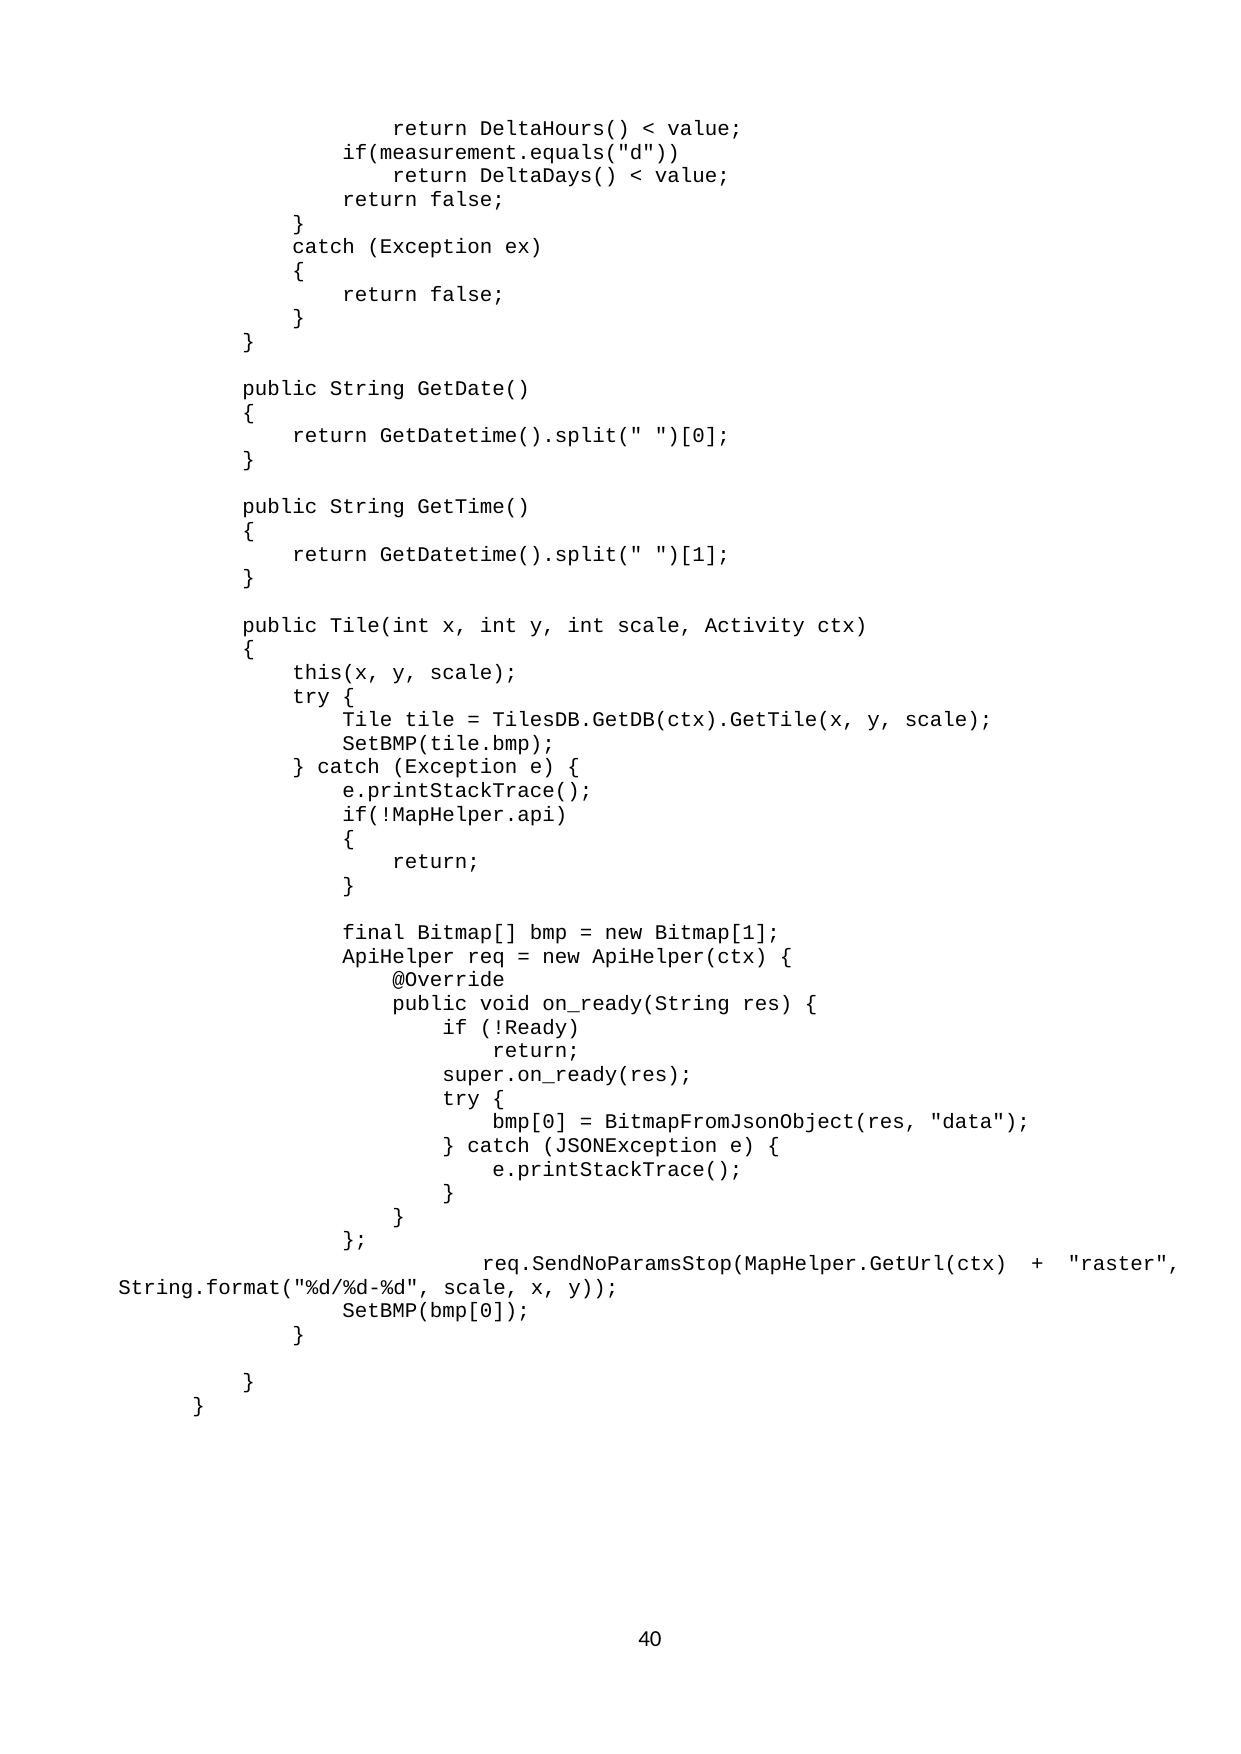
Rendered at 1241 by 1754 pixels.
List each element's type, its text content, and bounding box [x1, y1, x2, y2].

text catch (Exception ex) [118, 236, 1181, 260]
text return; [118, 851, 1181, 875]
text } catch (JSONException e) { [118, 1135, 1181, 1158]
text { [118, 402, 1181, 426]
text public String GetDate() [118, 378, 1181, 402]
text ApiHelper req = new ApiHelper(ctx) { [118, 946, 1181, 969]
text return; [118, 1040, 1181, 1064]
text } [118, 331, 1181, 354]
text final Bitmap[] bmp = new Bitmap[1]; [118, 922, 1181, 946]
text } [118, 1395, 1181, 1419]
text } [118, 567, 1181, 591]
text { [118, 638, 1181, 662]
text } [118, 213, 1181, 236]
text } [118, 875, 1181, 898]
text SetBMP(tile.bmp); [118, 733, 1181, 757]
text } [118, 1371, 1181, 1395]
text { [118, 260, 1181, 284]
text if(measurement.equals("d")) [118, 142, 1181, 165]
text { [118, 520, 1181, 544]
text } catch (Exception e) { [118, 757, 1181, 780]
text return DeltaHours() < value; [118, 118, 1181, 142]
text @Override [118, 969, 1181, 993]
text e.printStackTrace(); [118, 780, 1181, 804]
text return GetDatetime().split(" ")[1]; [118, 544, 1181, 567]
text } [118, 1206, 1181, 1229]
text this(x, y, scale); [118, 662, 1181, 686]
text } [118, 1182, 1181, 1206]
text try { [118, 686, 1181, 709]
text } [118, 1324, 1181, 1348]
text e.printStackTrace(); [118, 1158, 1181, 1182]
text return DeltaDays() < value; [118, 165, 1181, 189]
text Tile tile = TilesDB.GetDB(ctx).GetTile(x, y, scale); [118, 709, 1181, 733]
text if(!MapHelper.api) [118, 804, 1181, 827]
text } [118, 449, 1181, 473]
text public String GetTime() [118, 496, 1181, 520]
text return false; [118, 189, 1181, 213]
text { [118, 827, 1181, 851]
text SetBMP(bmp[0]); [118, 1300, 1181, 1324]
text return false; [118, 284, 1181, 307]
text public Tile(int x, int y, int scale, Activity ctx) [118, 615, 1181, 638]
text } [118, 307, 1181, 331]
text bmp[0] = BitmapFromJsonObject(res, "data"); [118, 1111, 1181, 1135]
text }; [118, 1229, 1181, 1253]
text super.on_ready(res); [118, 1064, 1181, 1088]
text if (!Ready) [118, 1017, 1181, 1040]
text req.SendNoParamsStop(MapHelper.GetUrl(ctx) + "raster", String.format("%d/%d-%d", scale, x, y)); [118, 1253, 1181, 1300]
text try { [118, 1088, 1181, 1111]
text return GetDatetime().split(" ")[0]; [118, 426, 1181, 449]
text public void on_ready(String res) { [118, 993, 1181, 1017]
